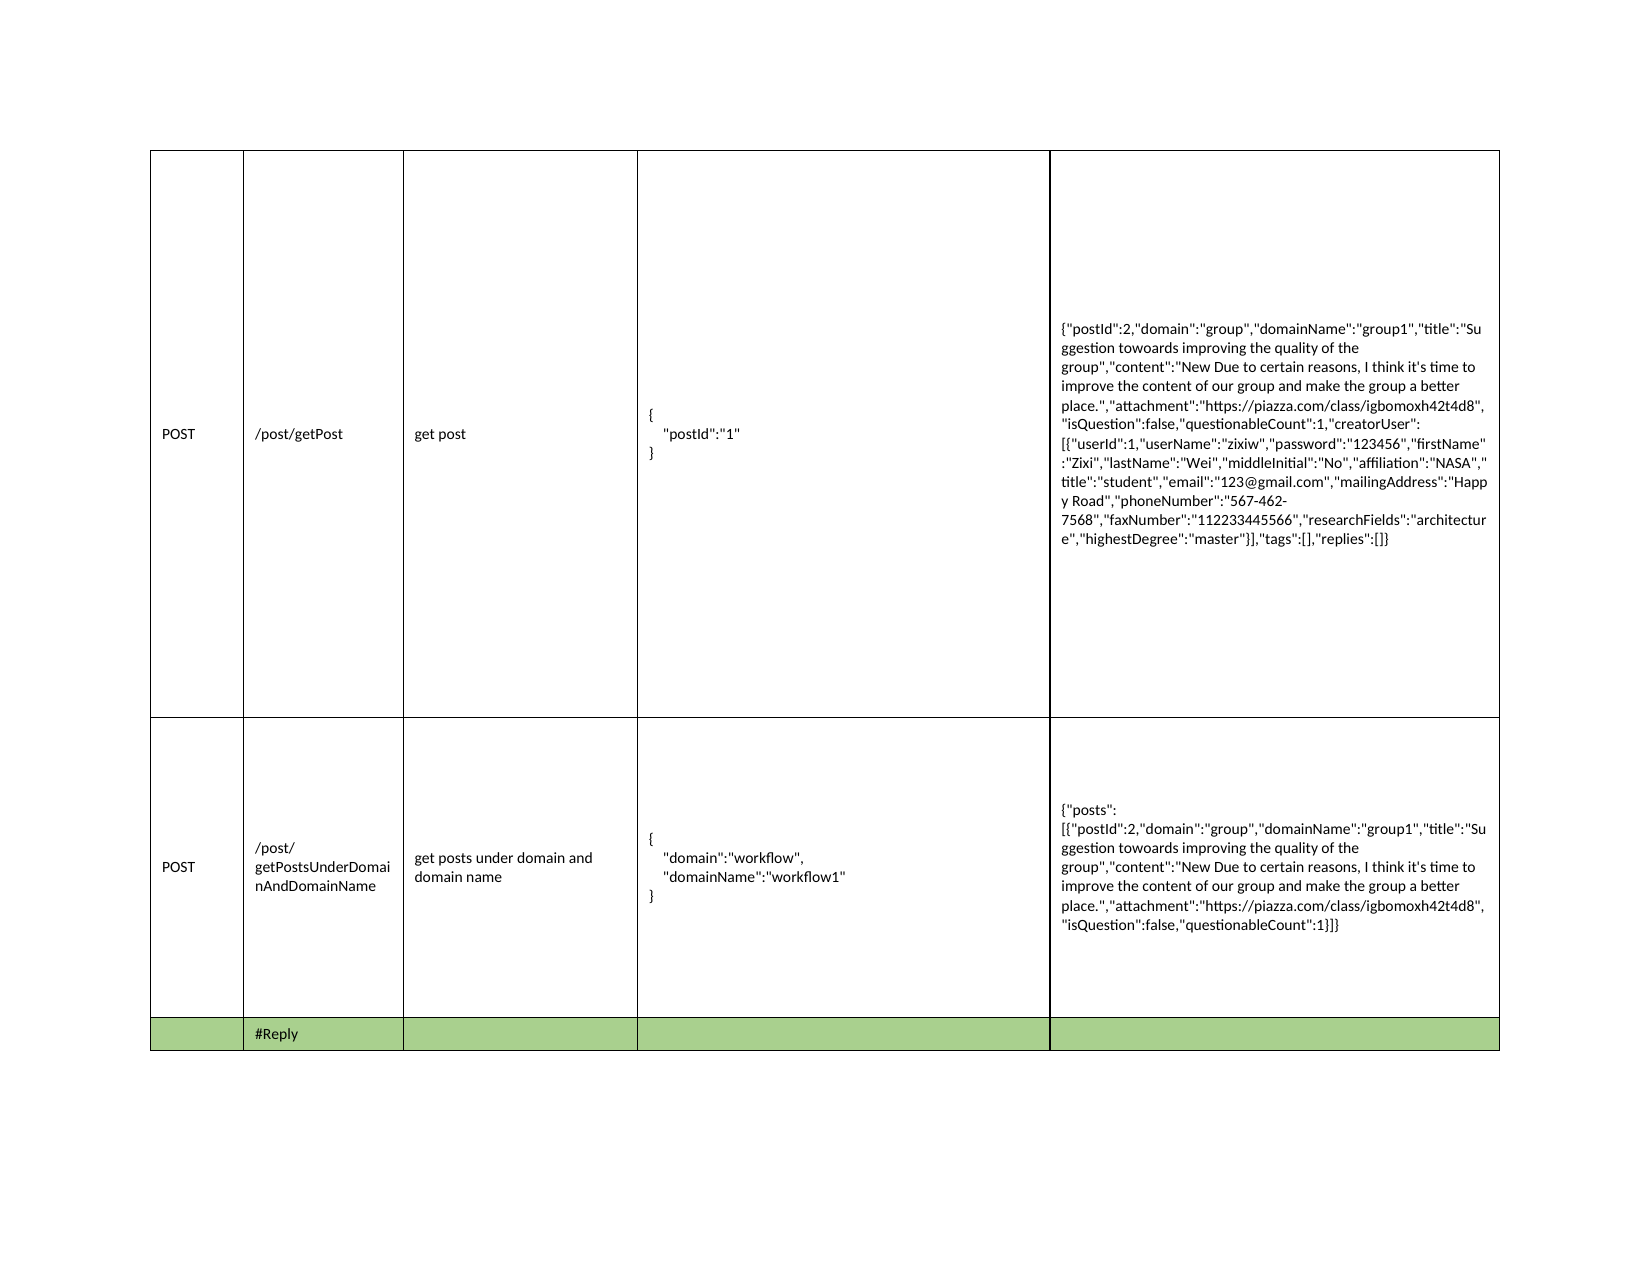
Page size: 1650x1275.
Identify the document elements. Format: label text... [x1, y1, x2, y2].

table_cell get posts under domain and domain name [404, 718, 637, 1017]
table_cell #Reply [244, 1018, 403, 1050]
table_cell [404, 1018, 637, 1050]
table_cell { "postId":"1" } [638, 151, 1049, 717]
table_cell POST [151, 151, 243, 717]
table_cell [1051, 1018, 1499, 1050]
table_cell /post/getPost [244, 151, 403, 717]
table_cell {"posts":[{"postId":2,"domain":"group","domainName":"group1","title":"Suggestion towoards improving the quality of the group","content":"New Due to certain reasons, I think it's time to improve the content of our group and make the group a better place.","attachment":"https://piazza.com/class/igbomoxh42t4d8","isQuestion":false,"questionableCount":1}]} [1051, 718, 1499, 1017]
table_cell {"postId":2,"domain":"group","domainName":"group1","title":"Suggestion towoards improving the quality of the group","content":"New Due to certain reasons, I think it's time to improve the content of our group and make the group a better place.","attachment":"https://piazza.com/class/igbomoxh42t4d8","isQuestion":false,"questionableCount":1,"creatorUser":[{"userId":1,"userName":"zixiw","password":"123456","firstName":"Zixi","lastName":"Wei","middleInitial":"No","affiliation":"NASA","title":"student","email":"123@gmail.com","mailingAddress":"Happy Road","phoneNumber":"567-462-7568","faxNumber":"112233445566","researchFields":"architecture","highestDegree":"master"}],"tags":[],"replies":[]} [1051, 151, 1499, 717]
table_cell [638, 1018, 1049, 1050]
table_cell [151, 1018, 243, 1050]
table_cell POST [151, 718, 243, 1017]
table_cell get post [404, 151, 637, 717]
table_cell { "domain":"workflow", "domainName":"workflow1" } [638, 718, 1049, 1017]
table_cell /post/getPostsUnderDomainAndDomainName [244, 718, 403, 1017]
